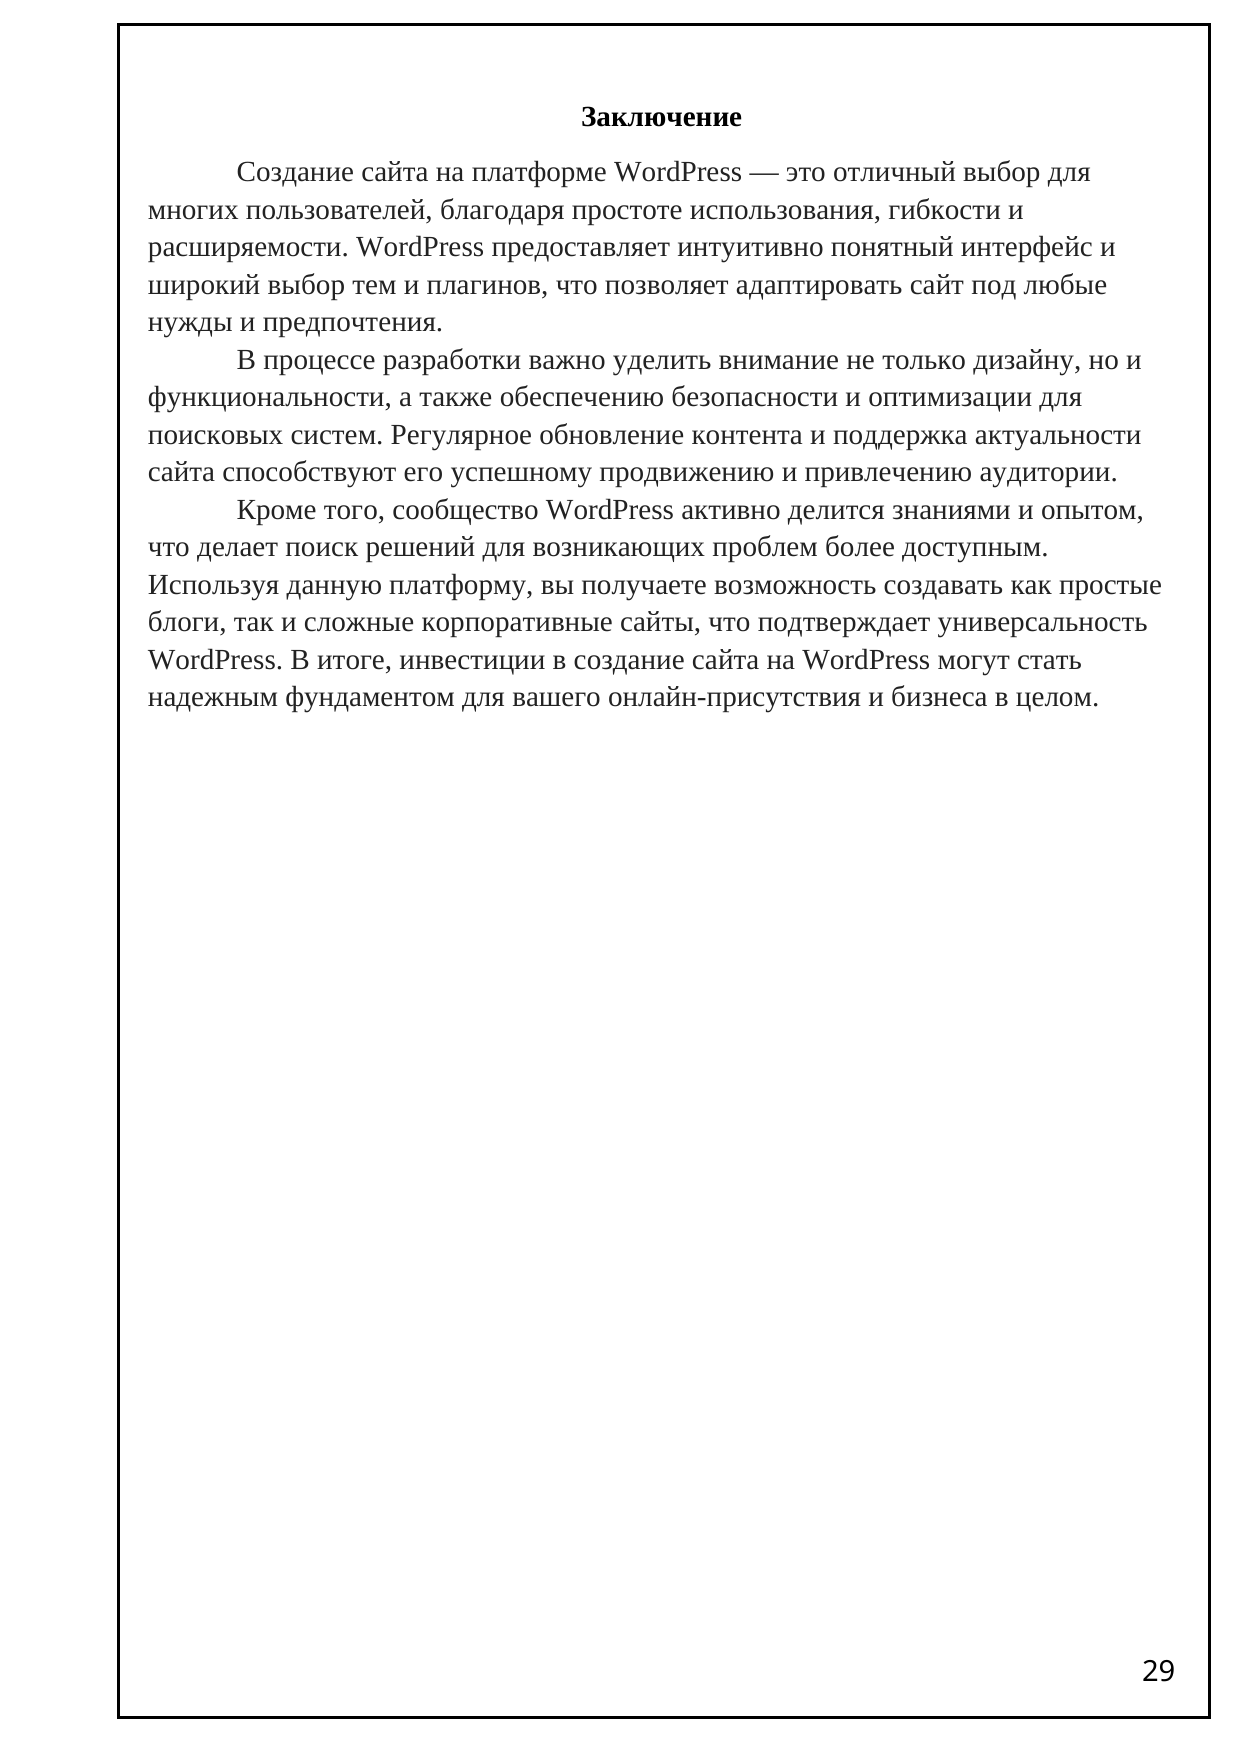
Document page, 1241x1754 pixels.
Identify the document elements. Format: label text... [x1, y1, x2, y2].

text Создание сайта на платформе WordPress — это отличный выбор для многих пользователей, благодаря простоте использования, гибкости и расширяемости. WordPress предоставляет интуитивно понятный интерфейс и широкий выбор тем и плагинов, что позволяет адаптировать сайт под любые нужды и предпочтения. [148, 152, 1175, 339]
text Кроме того, сообщество WordPress активно делится знаниями и опытом, что делает поиск решений для возникающих проблем более доступным. Используя данную платформу, вы получаете возможность создавать как простые блоги, так и сложные корпоративные сайты, что подтверждает универсальность WordPress. В итоге, инвестиции в создание сайта на WordPress могут стать надежным фундаментом для вашего онлайн-присутствия и бизнеса в целом. [148, 489, 1175, 714]
text Заключение [148, 99, 1175, 133]
text В процессе разработки важно уделить внимание не только дизайну, но и функциональности, а также обеспечению безопасности и оптимизации для поисковых систем. Регулярное обновление контента и поддержка актуальности сайта способствуют его успешному продвижению и привлечению аудитории. [148, 339, 1175, 489]
